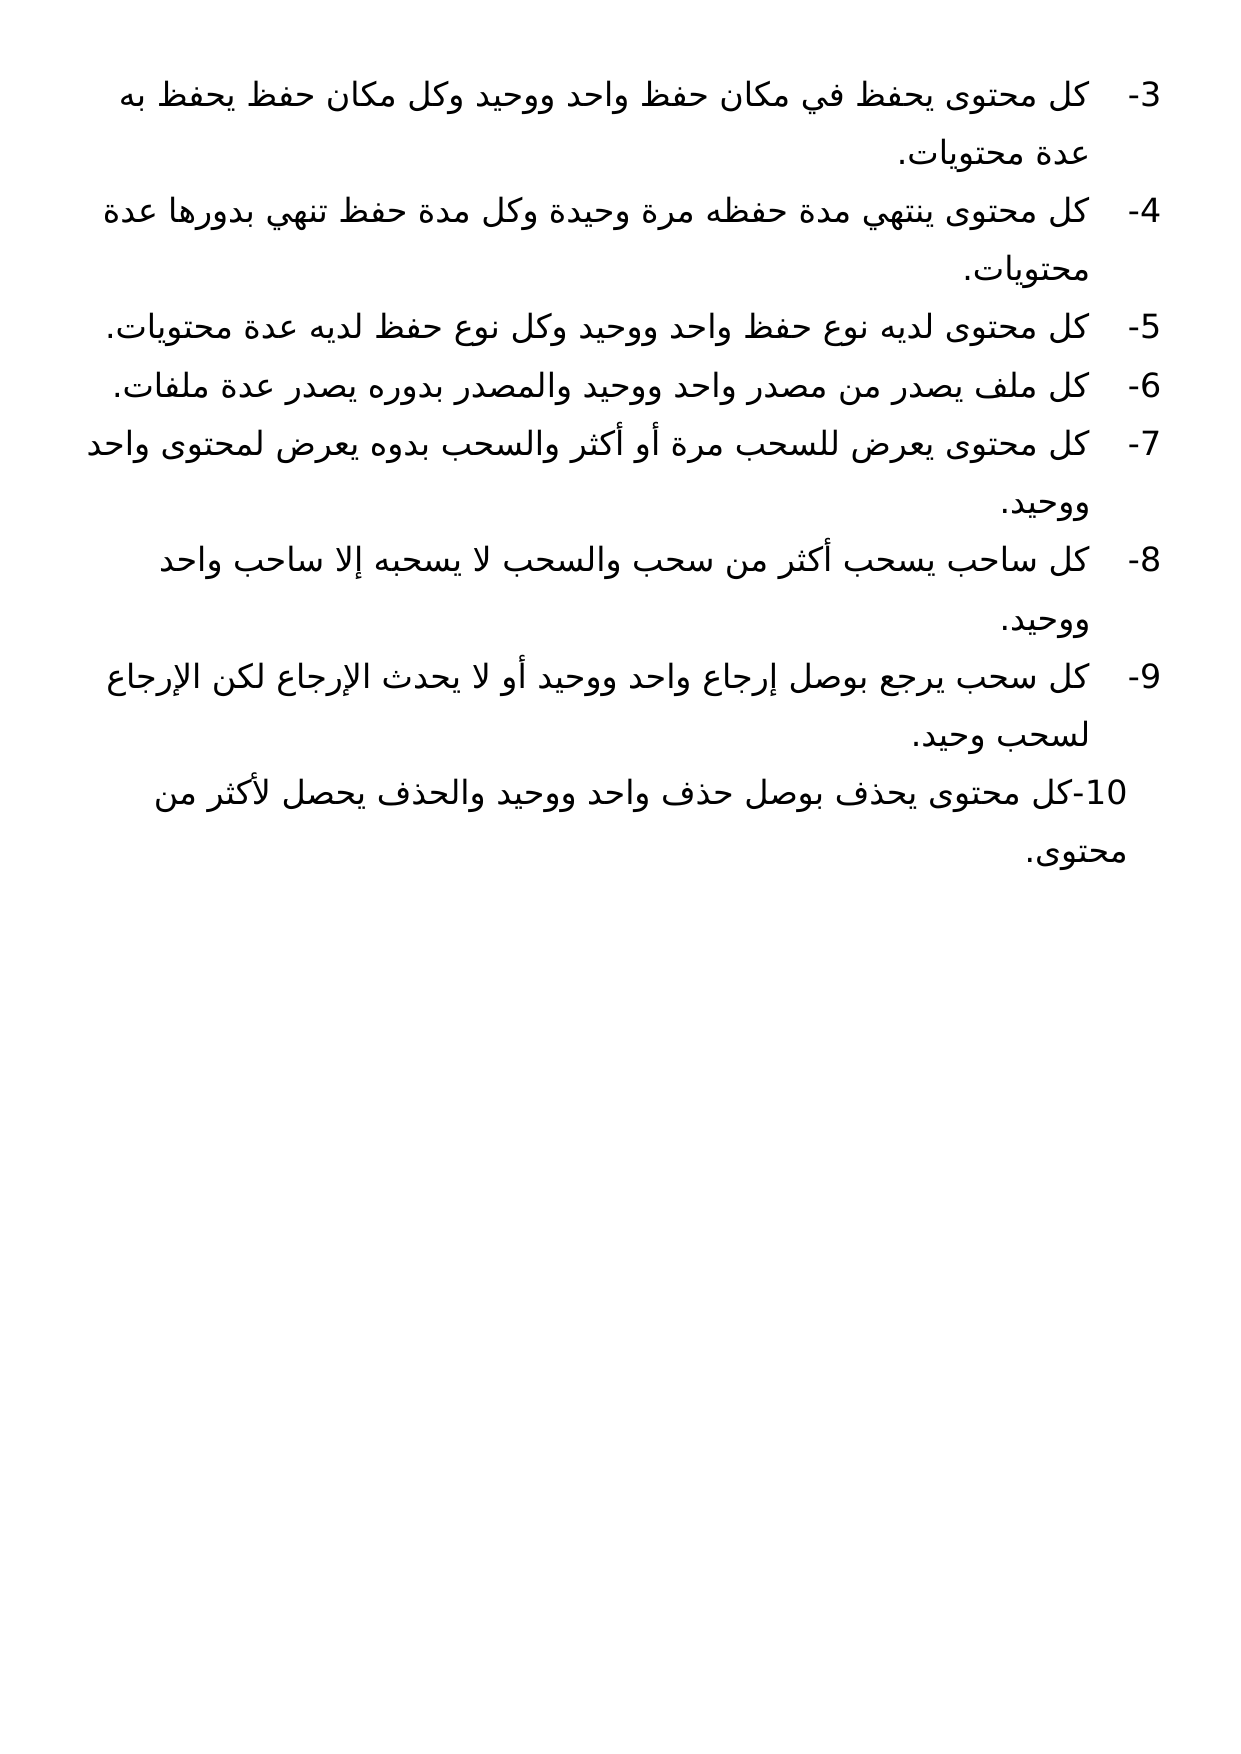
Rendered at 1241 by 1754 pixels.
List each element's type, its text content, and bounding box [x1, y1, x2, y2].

list كل محتوى ينتهي مدة حفظه مرة وحيدة وكل مدة حفظ تنهي بدورها عدة محتويات. [75, 191, 1128, 288]
list كل ساحب يسحب أكثر من سحب والسحب لا يسحبه إلا ساحب واحد ووحيد. [75, 541, 1128, 638]
list كل محتوى يحفظ في مكان حفظ واحد ووحيد وكل مكان حفظ يحفظ به عدة محتويات. [75, 75, 1128, 172]
list كل محتوى لديه نوع حفظ واحد ووحيد وكل نوع حفظ لديه عدة محتويات. [75, 308, 1128, 347]
list كل ملف يصدر من مصدر واحد ووحيد والمصدر بدوره يصدر عدة ملفات. [75, 366, 1128, 405]
list كل سحب يرجع بوصل إرجاع واحد ووحيد أو لا يحدث الإرجاع لكن الإرجاع لسحب وحيد. [75, 657, 1128, 754]
text 10-كل محتوى يحذف بوصل حذف واحد ووحيد والحذف يحصل لأكثر من محتوى. [75, 774, 1128, 871]
list كل محتوى يعرض للسحب مرة أو أكثر والسحب بدوه يعرض لمحتوى واحد ووحيد. [75, 424, 1128, 521]
